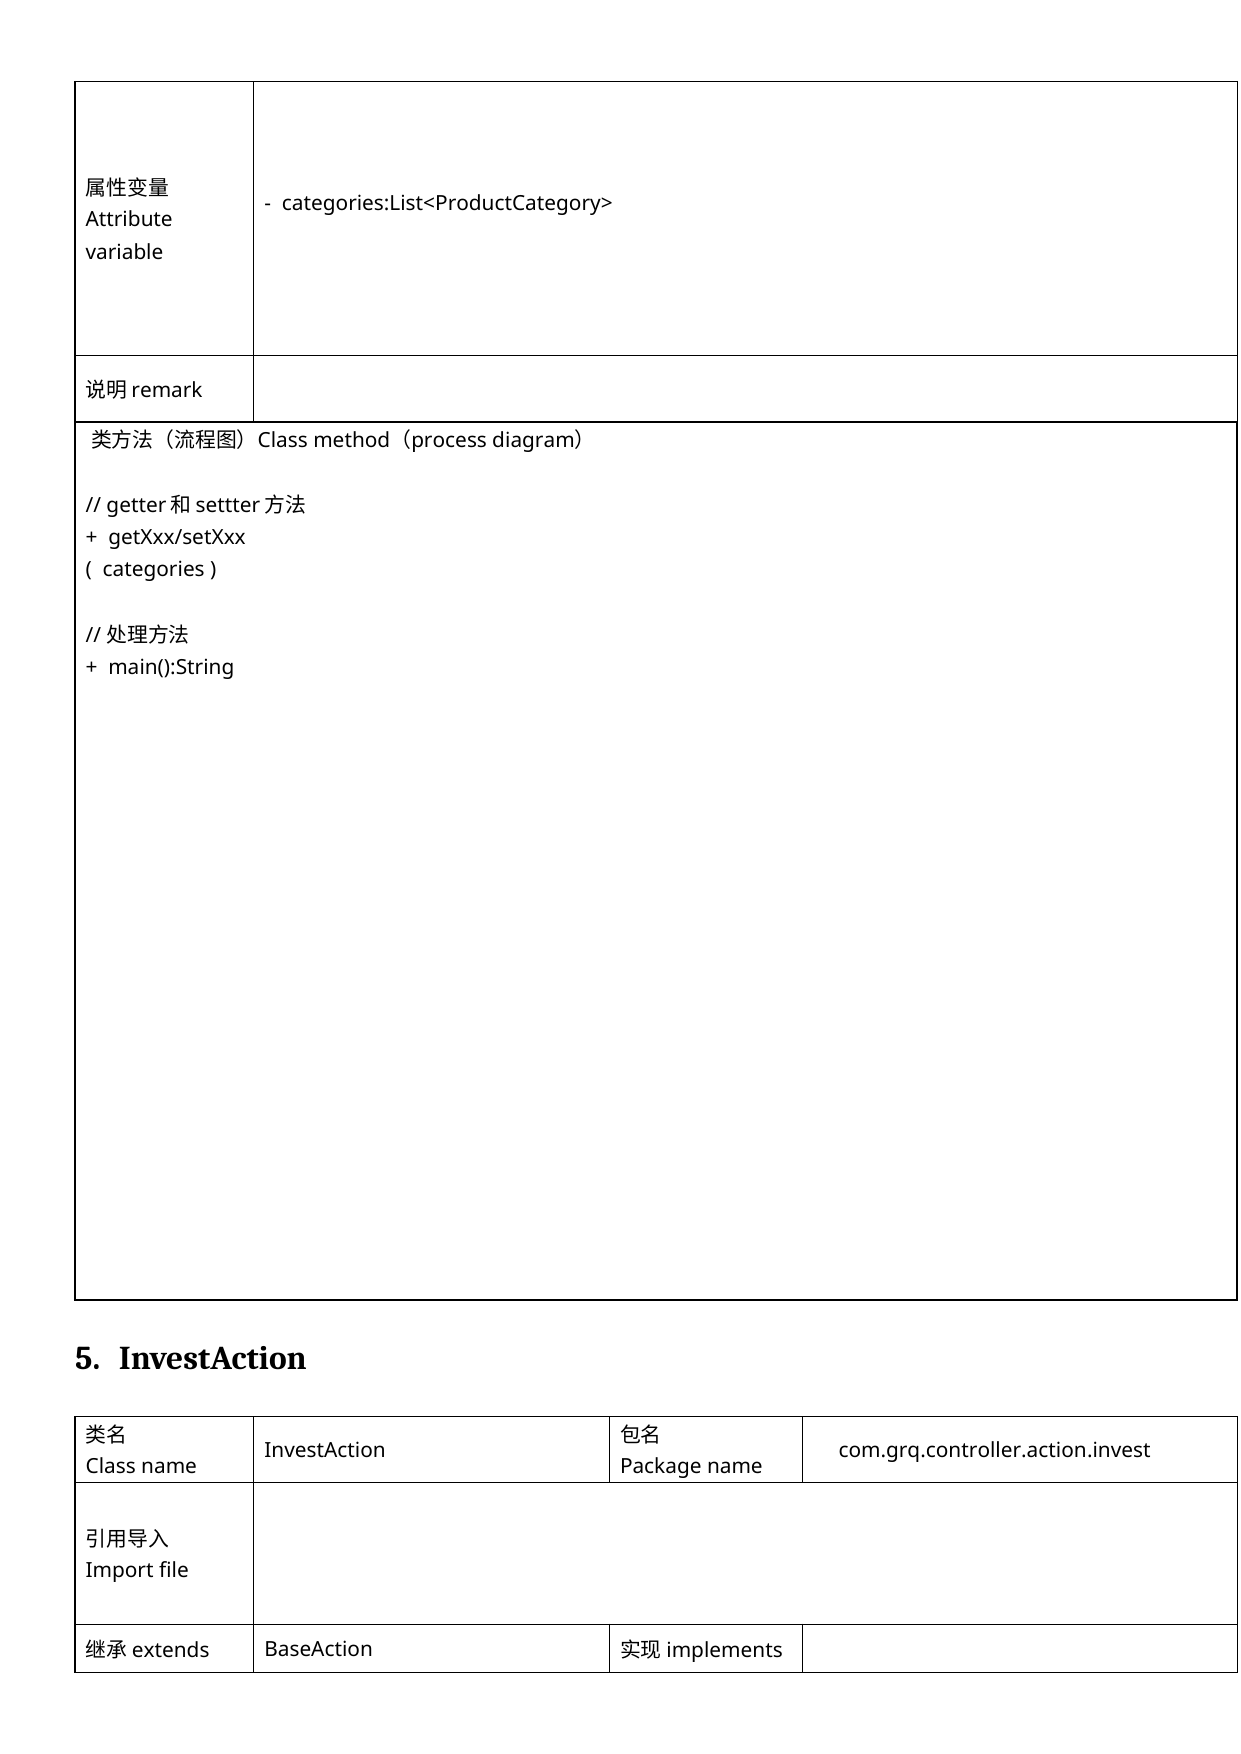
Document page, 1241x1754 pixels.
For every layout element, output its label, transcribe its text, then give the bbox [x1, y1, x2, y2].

table_header com.grq.controller.action.invest [803, 1417, 1237, 1482]
table_cell 引用导入 Import file [76, 1483, 253, 1623]
table_cell - categories:List<ProductCategory> [254, 82, 1237, 355]
subtitle InvestAction [75, 1326, 1165, 1391]
table_header 类名 Class name [76, 1417, 253, 1482]
table_cell 类方法（流程图）Class method（process diagram） // getter和settter方法 + getXxx/setXxx ( categories ) // 处理方法 + main():String [76, 423, 1236, 1299]
table_header 包名 Package name [610, 1417, 802, 1482]
table_cell [254, 356, 1237, 421]
table_cell 实现 implements [610, 1625, 802, 1672]
table_cell [803, 1625, 1237, 1672]
table_cell BaseAction [254, 1625, 609, 1672]
table_header InvestAction [254, 1417, 609, 1482]
table_cell [254, 1483, 1237, 1623]
table_cell 属性变量 Attribute variable [76, 82, 253, 355]
table_cell 继承 extends [76, 1625, 253, 1672]
table_cell 说明remark [76, 356, 253, 421]
